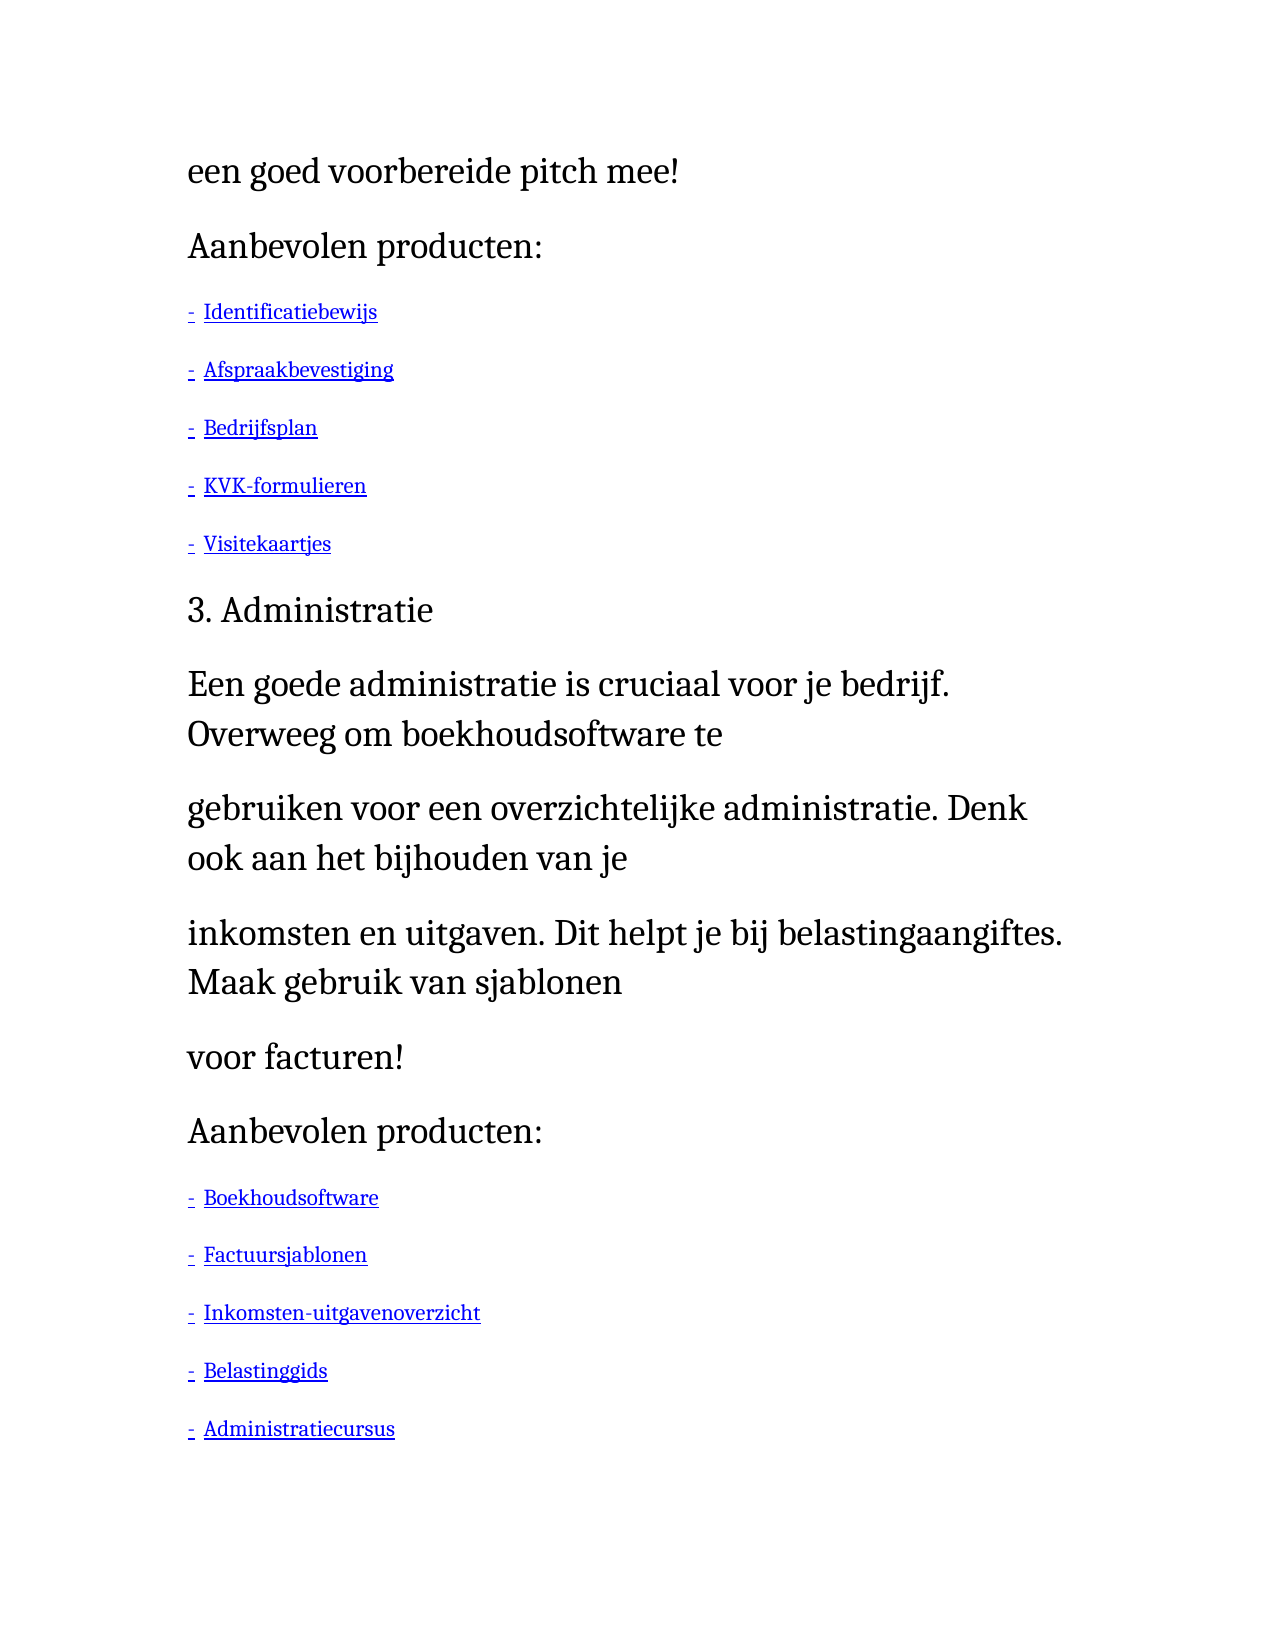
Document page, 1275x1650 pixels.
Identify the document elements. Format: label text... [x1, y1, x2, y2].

text - Afspraakbevestiging [187, 357, 1087, 383]
text - Factuursjablonen [187, 1242, 1087, 1269]
text 3. Administratie [187, 588, 1087, 631]
text - KVK-formulieren [187, 473, 1087, 499]
text gebruiken voor een overzichtelijke administratie. Denk ook aan het bijhouden van je [187, 787, 1087, 880]
text Aanbevolen producten: [187, 224, 1087, 268]
text Aanbevolen producten: [187, 1110, 1087, 1153]
text - Administratiecursus [187, 1416, 1087, 1442]
text inkomsten en uitgaven. Dit helpt je bij belastingaangiftes. Maak gebruik van sjablonen [187, 911, 1087, 1004]
text - Visitekaartjes [187, 530, 1087, 557]
text voor facturen! [187, 1035, 1087, 1078]
text Een goede administratie is cruciaal voor je bedrijf. Overweeg om boekhoudsoftware te [187, 663, 1087, 756]
text - Inkomsten-uitgavenoverzicht [187, 1300, 1087, 1326]
text - Identificatiebewijs [187, 299, 1087, 326]
text - Belastinggids [187, 1358, 1087, 1384]
text - Bedrijfsplan [187, 415, 1087, 441]
text - Boekhoudsoftware [187, 1184, 1087, 1211]
text een goed voorbereide pitch mee! [187, 150, 1087, 193]
